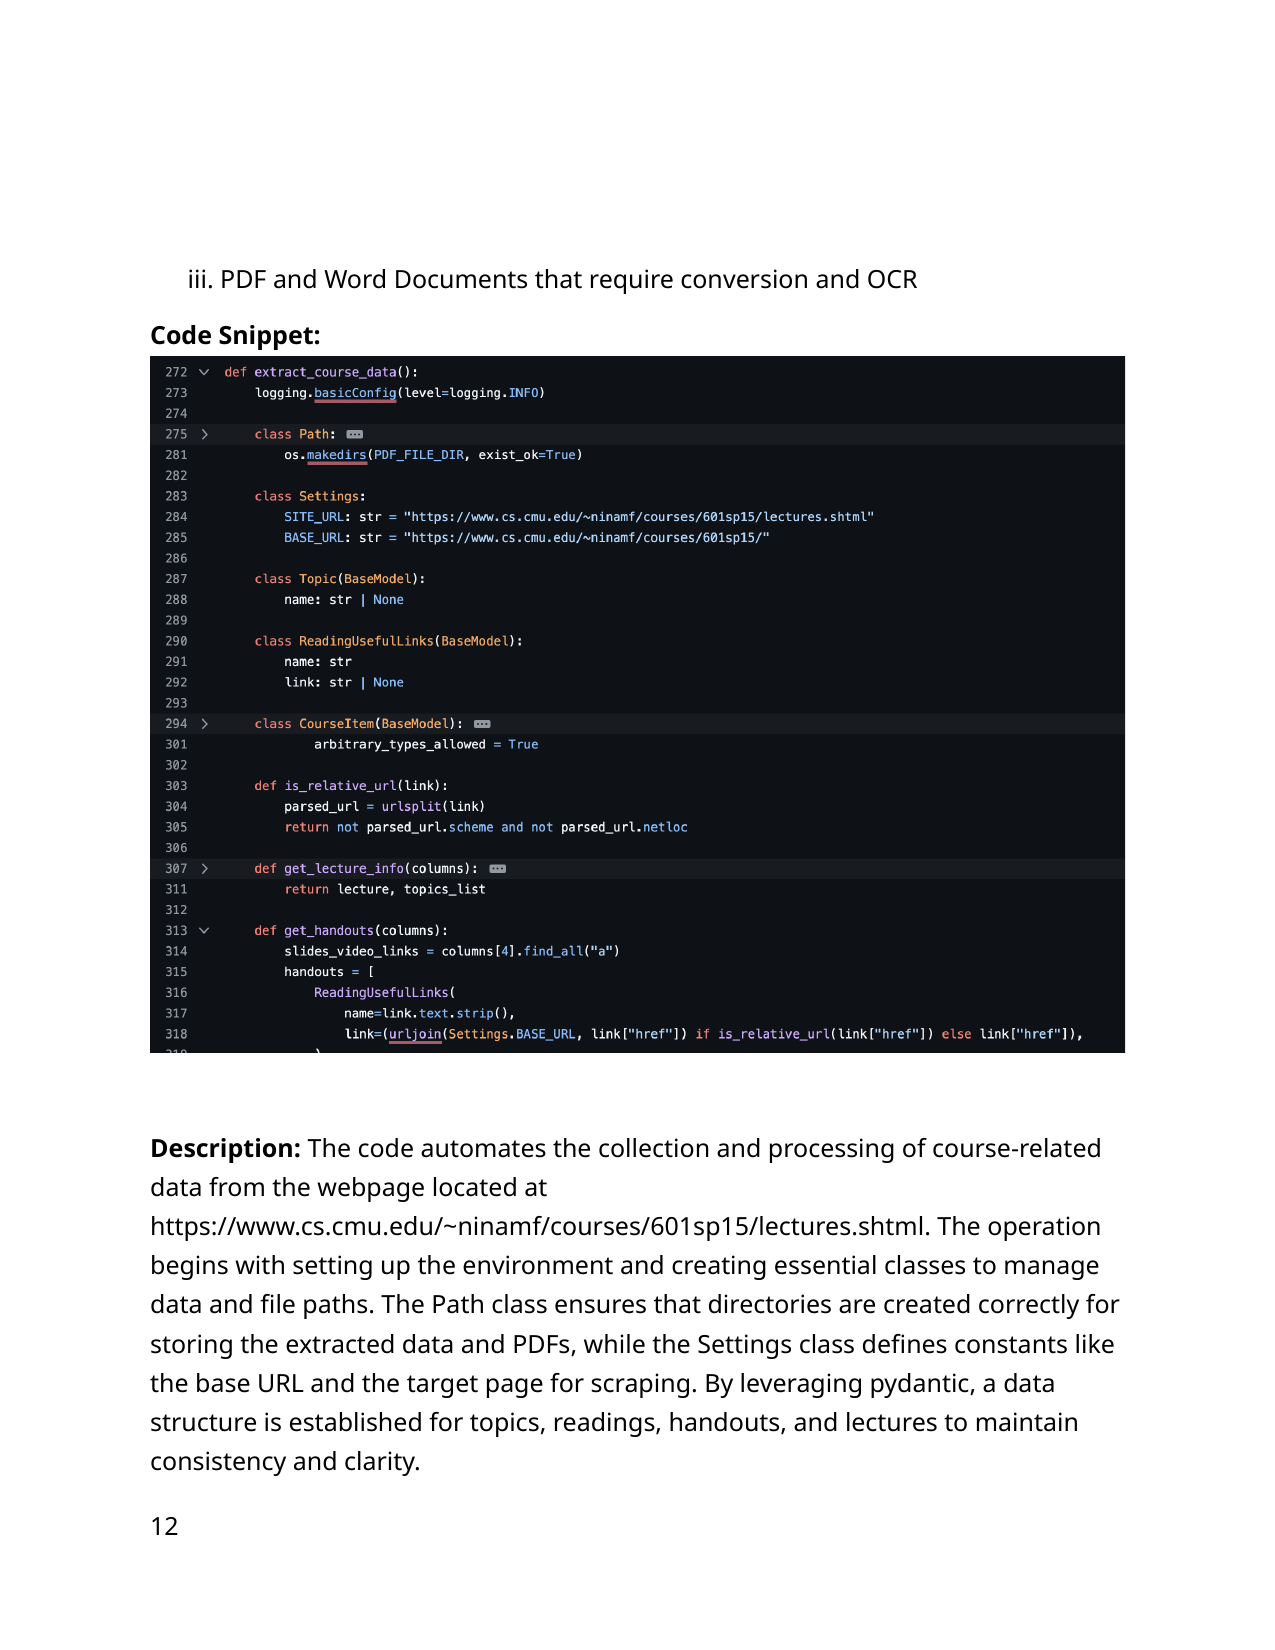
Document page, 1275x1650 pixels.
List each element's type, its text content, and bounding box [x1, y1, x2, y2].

text Code Snippet: [150, 317, 1125, 356]
picture [150, 356, 1125, 1053]
text Description: The code automates the collection and processing of course-related data from the webpage located at https://www.cs.cmu.edu/~ninamf/courses/601sp15/lectures.shtml. The operation begins with setting up the environment and creating essential classes to manage data and file paths. The Path class ensures that directories are created correctly for storing the extracted data and PDFs, while the Settings class defines constants like the base URL and the target page for scraping. By leveraging pydantic, a data structure is established for topics, readings, handouts, and lectures to maintain consistency and clarity. [150, 1130, 1125, 1478]
text iii. PDF and Word Documents that require conversion and OCR [187, 262, 1125, 296]
